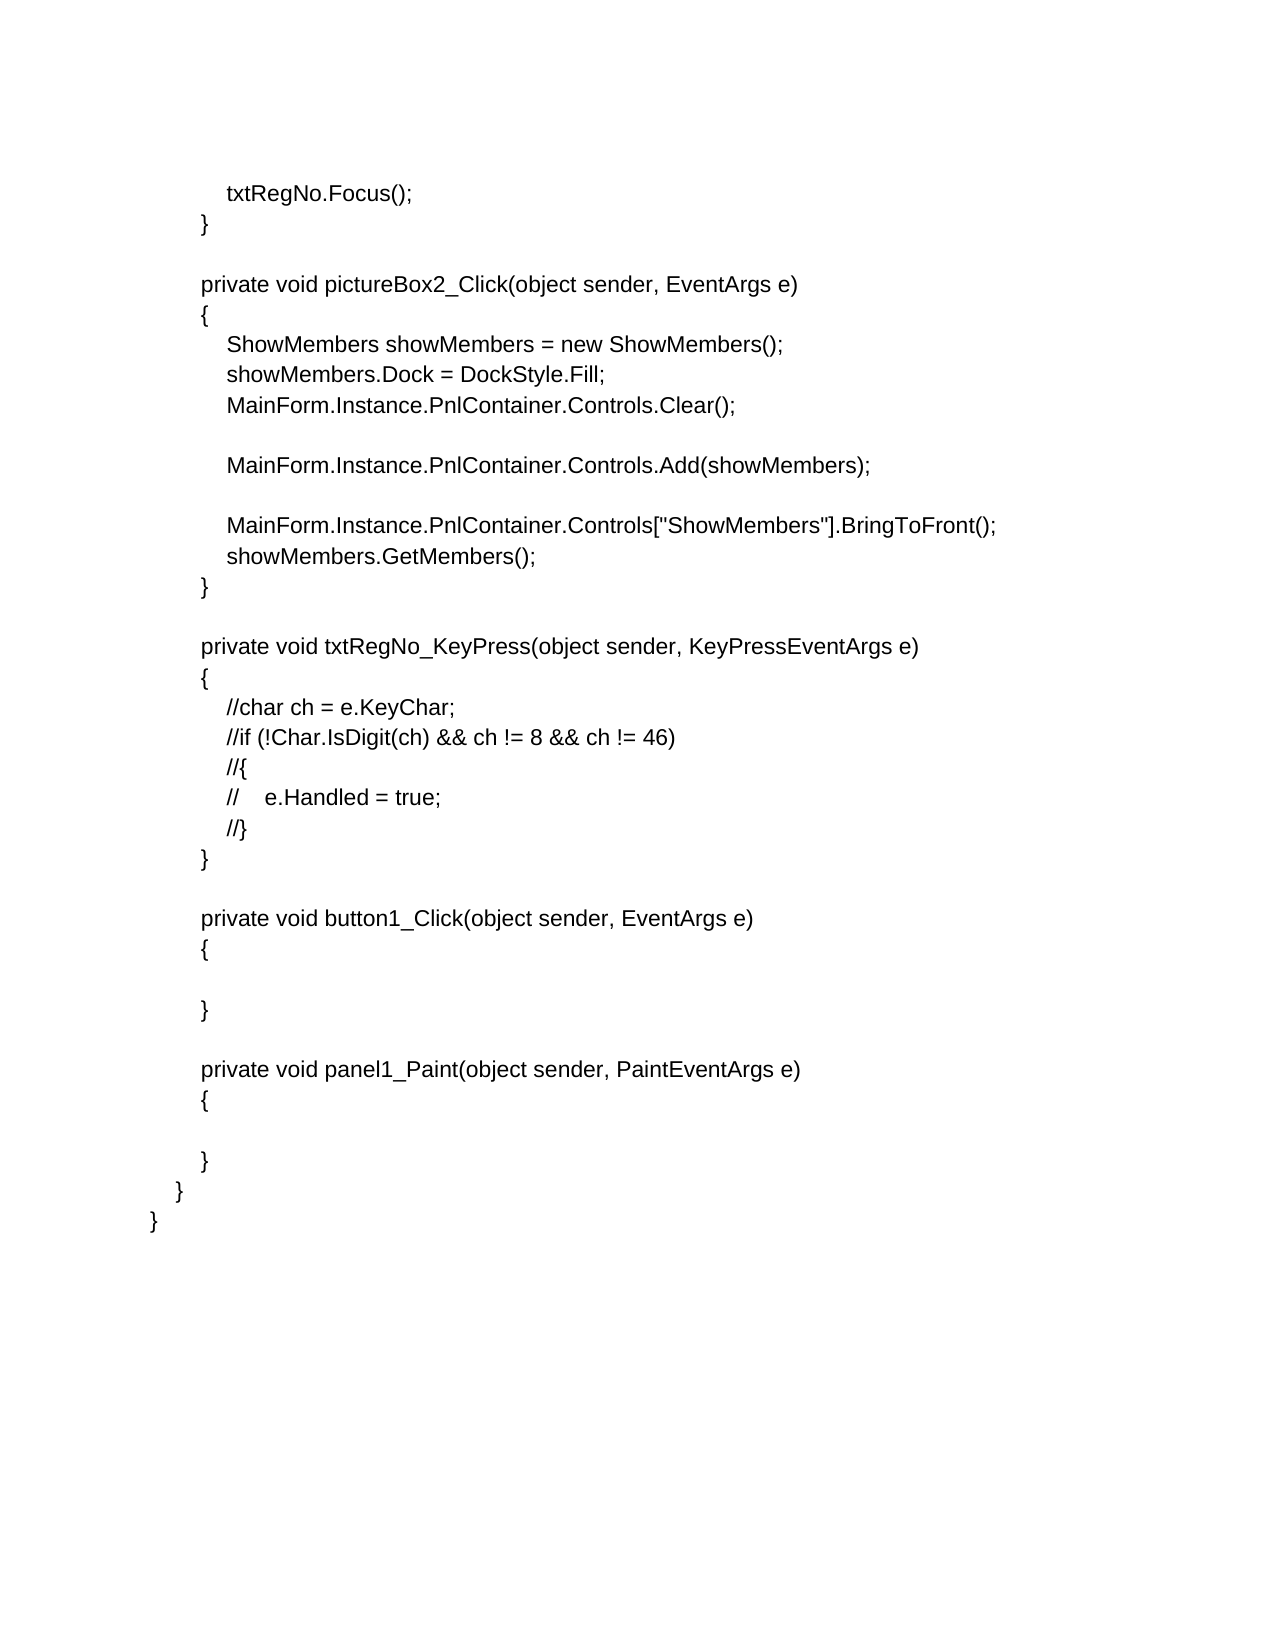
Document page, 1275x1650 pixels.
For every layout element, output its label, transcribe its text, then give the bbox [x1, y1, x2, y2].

text private void txtRegNo_KeyPress(object sender, KeyPressEventArgs e) [150, 633, 1125, 660]
text txtRegNo.Focus(); [150, 180, 1125, 207]
text showMembers.Dock = DockStyle.Fill; [150, 361, 1125, 388]
text // e.Handled = true; [150, 784, 1125, 811]
text { [150, 663, 1125, 690]
text //} [150, 814, 1125, 841]
text MainForm.Instance.PnlContainer.Controls.Add(showMembers); [150, 452, 1125, 478]
text private void button1_Click(object sender, EventArgs e) [150, 905, 1125, 932]
text MainForm.Instance.PnlContainer.Controls.Clear(); [150, 392, 1125, 418]
text //{ [150, 754, 1125, 781]
text } [150, 845, 1125, 871]
text //if (!Char.IsDigit(ch) && ch != 8 && ch != 46) [150, 724, 1125, 750]
text { [150, 1086, 1125, 1113]
text { [150, 935, 1125, 962]
text MainForm.Instance.PnlContainer.Controls["ShowMembers"].BringToFront(); [150, 512, 1125, 539]
text showMembers.GetMembers(); [150, 543, 1125, 569]
text private void panel1_Paint(object sender, PaintEventArgs e) [150, 1056, 1125, 1083]
text { [150, 301, 1125, 327]
text } [150, 210, 1125, 237]
text } [150, 1207, 1125, 1234]
text } [150, 996, 1125, 1022]
text } [150, 1177, 1125, 1203]
text ShowMembers showMembers = new ShowMembers(); [150, 331, 1125, 358]
text } [150, 573, 1125, 599]
text private void pictureBox2_Click(object sender, EventArgs e) [150, 271, 1125, 297]
text } [150, 1147, 1125, 1173]
text //char ch = e.KeyChar; [150, 694, 1125, 720]
